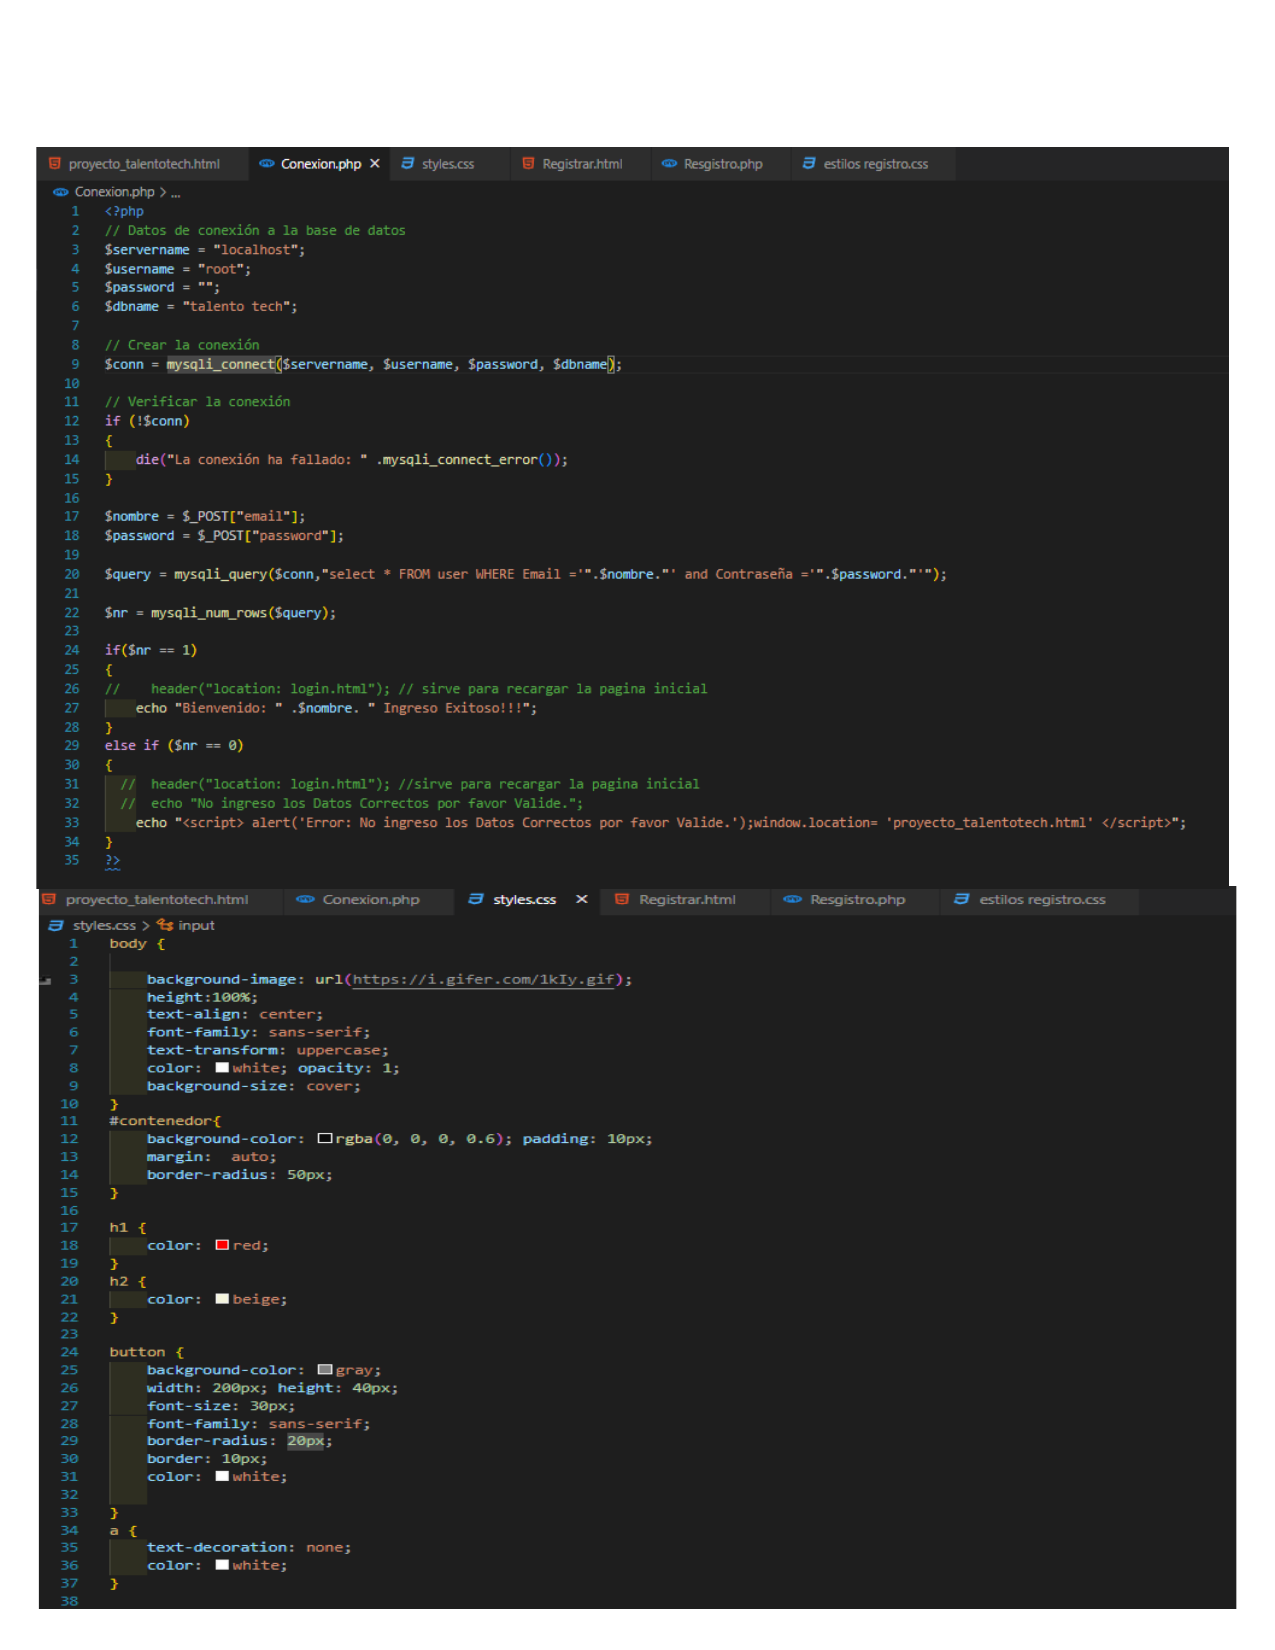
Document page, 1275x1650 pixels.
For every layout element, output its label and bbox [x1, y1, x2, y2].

picture [35, 147, 1237, 1609]
